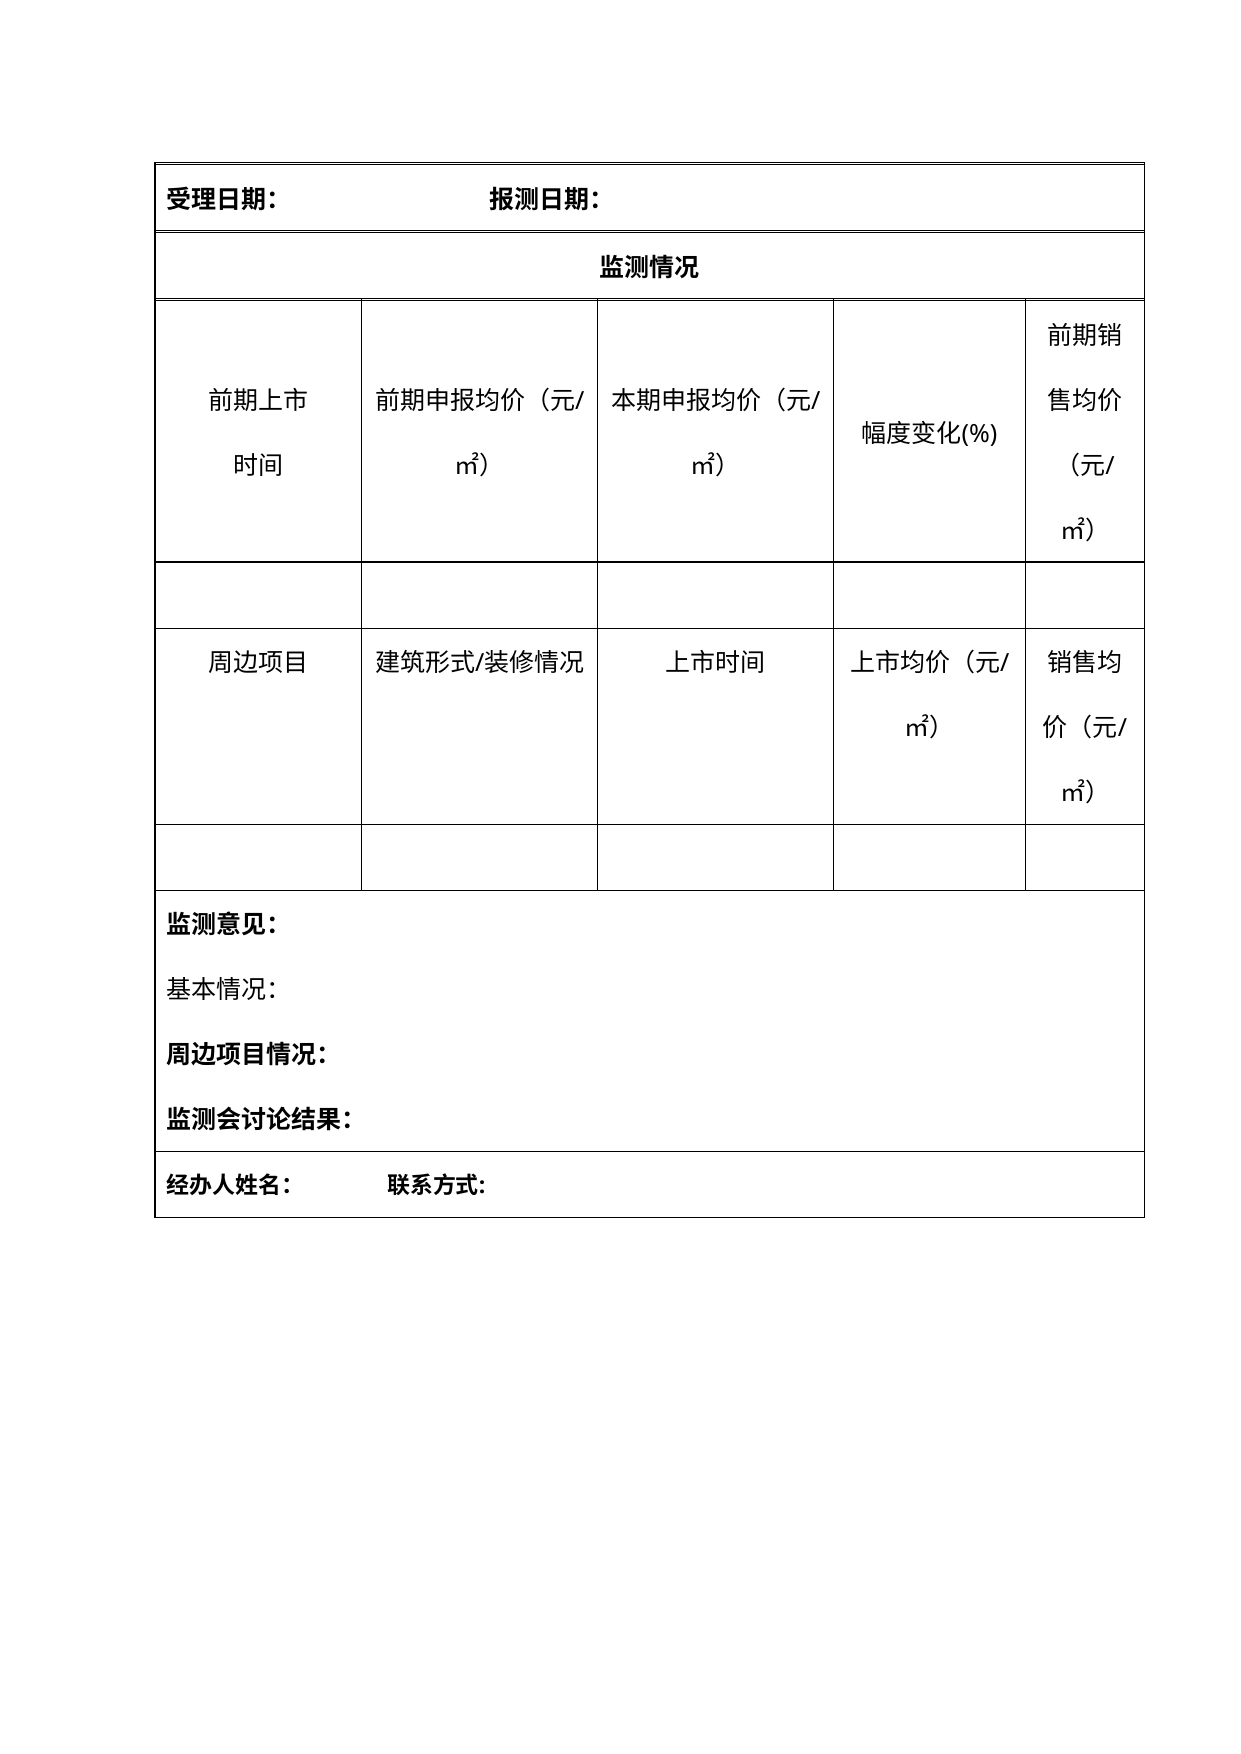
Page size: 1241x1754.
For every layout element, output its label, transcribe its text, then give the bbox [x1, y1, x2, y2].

table_cell [598, 825, 833, 889]
table_cell [1026, 563, 1144, 627]
table_cell 受理日期： 报测日期： [156, 165, 1144, 230]
table_cell 上市时间 [598, 629, 833, 823]
table_cell [834, 825, 1025, 889]
table_cell [598, 563, 833, 627]
table_cell 前期销售均价（元/㎡） [1026, 301, 1144, 561]
table_cell [834, 563, 1025, 627]
table_cell [1026, 825, 1144, 889]
table_cell 经办人姓名： 联系方式: [156, 1152, 1144, 1217]
table_cell 本期申报均价（元/㎡） [598, 301, 833, 561]
table_cell 销售均价（元/㎡） [1026, 629, 1144, 823]
table_cell [362, 825, 597, 889]
table_cell 前期申报均价（元/㎡） [362, 301, 597, 561]
table_cell 上市均价（元/㎡） [834, 629, 1025, 823]
table_cell 建筑形式/装修情况 [362, 629, 597, 823]
table_cell 周边项目 [156, 629, 361, 823]
table_cell [156, 563, 361, 627]
table_cell 前期上市 时间 [156, 301, 361, 561]
table_cell [362, 563, 597, 627]
table_cell 幅度变化(%) [834, 301, 1025, 561]
table_cell 监测意见： 基本情况： 周边项目情况： 监测会讨论结果： [156, 891, 1144, 1151]
table_cell 监测情况 [156, 233, 1144, 298]
table_cell [156, 825, 361, 889]
